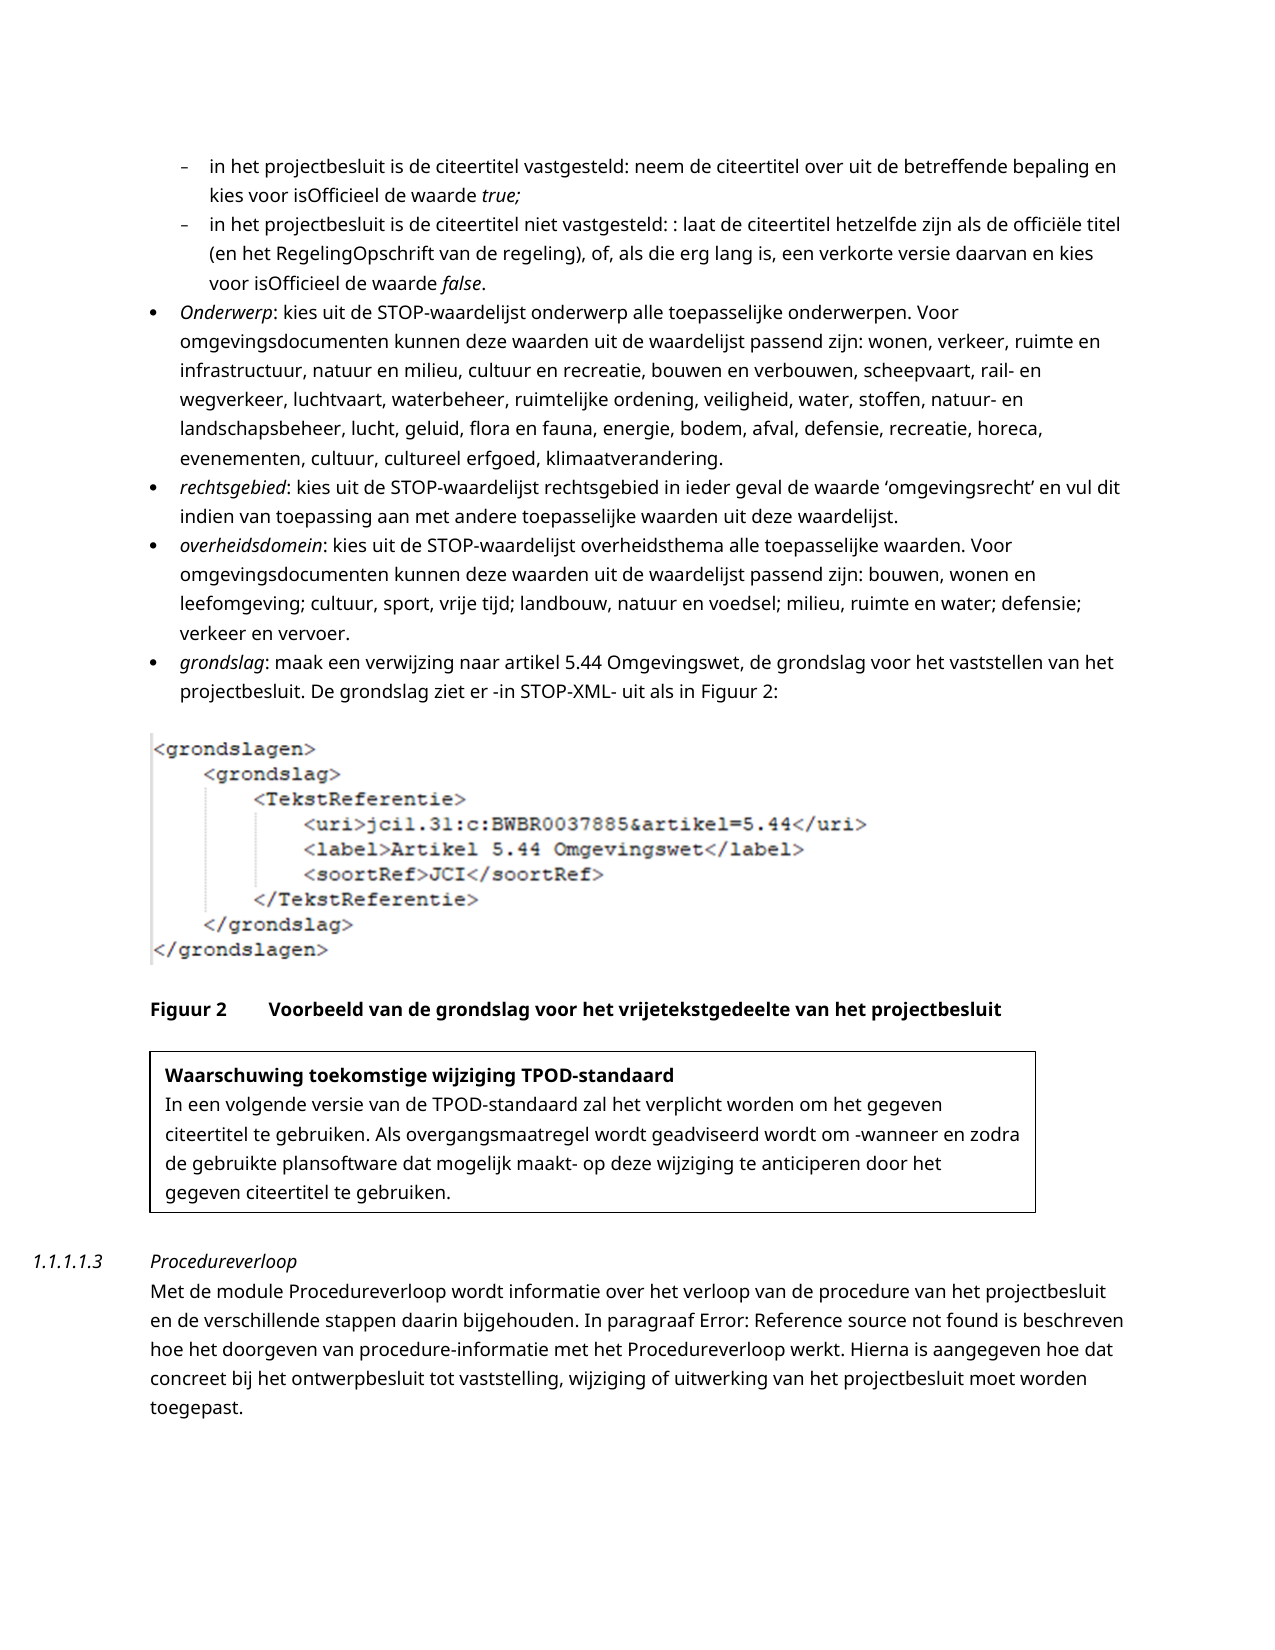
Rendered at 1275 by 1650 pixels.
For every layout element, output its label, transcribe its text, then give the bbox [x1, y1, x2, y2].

text overheidsdomein: kies uit de STOP-waardelijst overheidsthema alle toepasselijke waarden. Voor omgevingsdocumenten kunnen deze waarden uit de waardelijst passend zijn: bouwen, wonen en leefomgeving; cultuur, sport, vrije tijd; landbouw, natuur en voedsel; milieu, ruimte en water; defensie; verkeer en vervoer. [150, 529, 1125, 646]
text Onderwerp: kies uit de STOP-waardelijst onderwerp alle toepasselijke onderwerpen. Voor omgevingsdocumenten kunnen deze waarden uit de waardelijst passend zijn: wonen, verkeer, ruimte en infrastructuur, natuur en milieu, cultuur en recreatie, bouwen en verbouwen, scheepvaart, rail- en wegverkeer, luchtvaart, waterbeheer, ruimtelijke ordening, veiligheid, water, stoffen, natuur- en landschapsbeheer, lucht, geluid, flora en fauna, energie, bodem, afval, defensie, recreatie, horeca, evenementen, cultuur, cultureel erfgoed, klimaatverandering. [150, 296, 1125, 471]
text rechtsgebied: kies uit de STOP-waardelijst rechtsgebied in ieder geval de waarde ‘omgevingsrecht’ en vul dit indien van toepassing aan met andere toepasselijke waarden uit deze waardelijst. [150, 471, 1125, 529]
picture [150, 733, 874, 965]
text grondslag: maak een verwijzing naar artikel 5.44 Omgevingswet, de grondslag voor het vaststellen van het projectbesluit. De grondslag ziet er -in STOP-XML- uit als in Figuur 87: [150, 646, 1125, 704]
text in het projectbesluit is de citeertitel niet vastgesteld: : laat de citeertitel hetzelfde zijn als de officiële titel (en het RegelingOpschrift van de regeling), of, als die erg lang is, een verkorte versie daarvan en kies voor isOfficieel de waarde false. [179, 208, 1125, 296]
text Voorbeeld van de grondslag voor het vrijetekstgedeelte van het projectbesluit [150, 993, 1125, 1023]
subtitle Procedureverloop [32, 1246, 1125, 1275]
text in het projectbesluit is de citeertitel vastgesteld: neem de citeertitel over uit de betreffende bepaling en kies voor isOfficieel de waarde true; [179, 150, 1125, 208]
